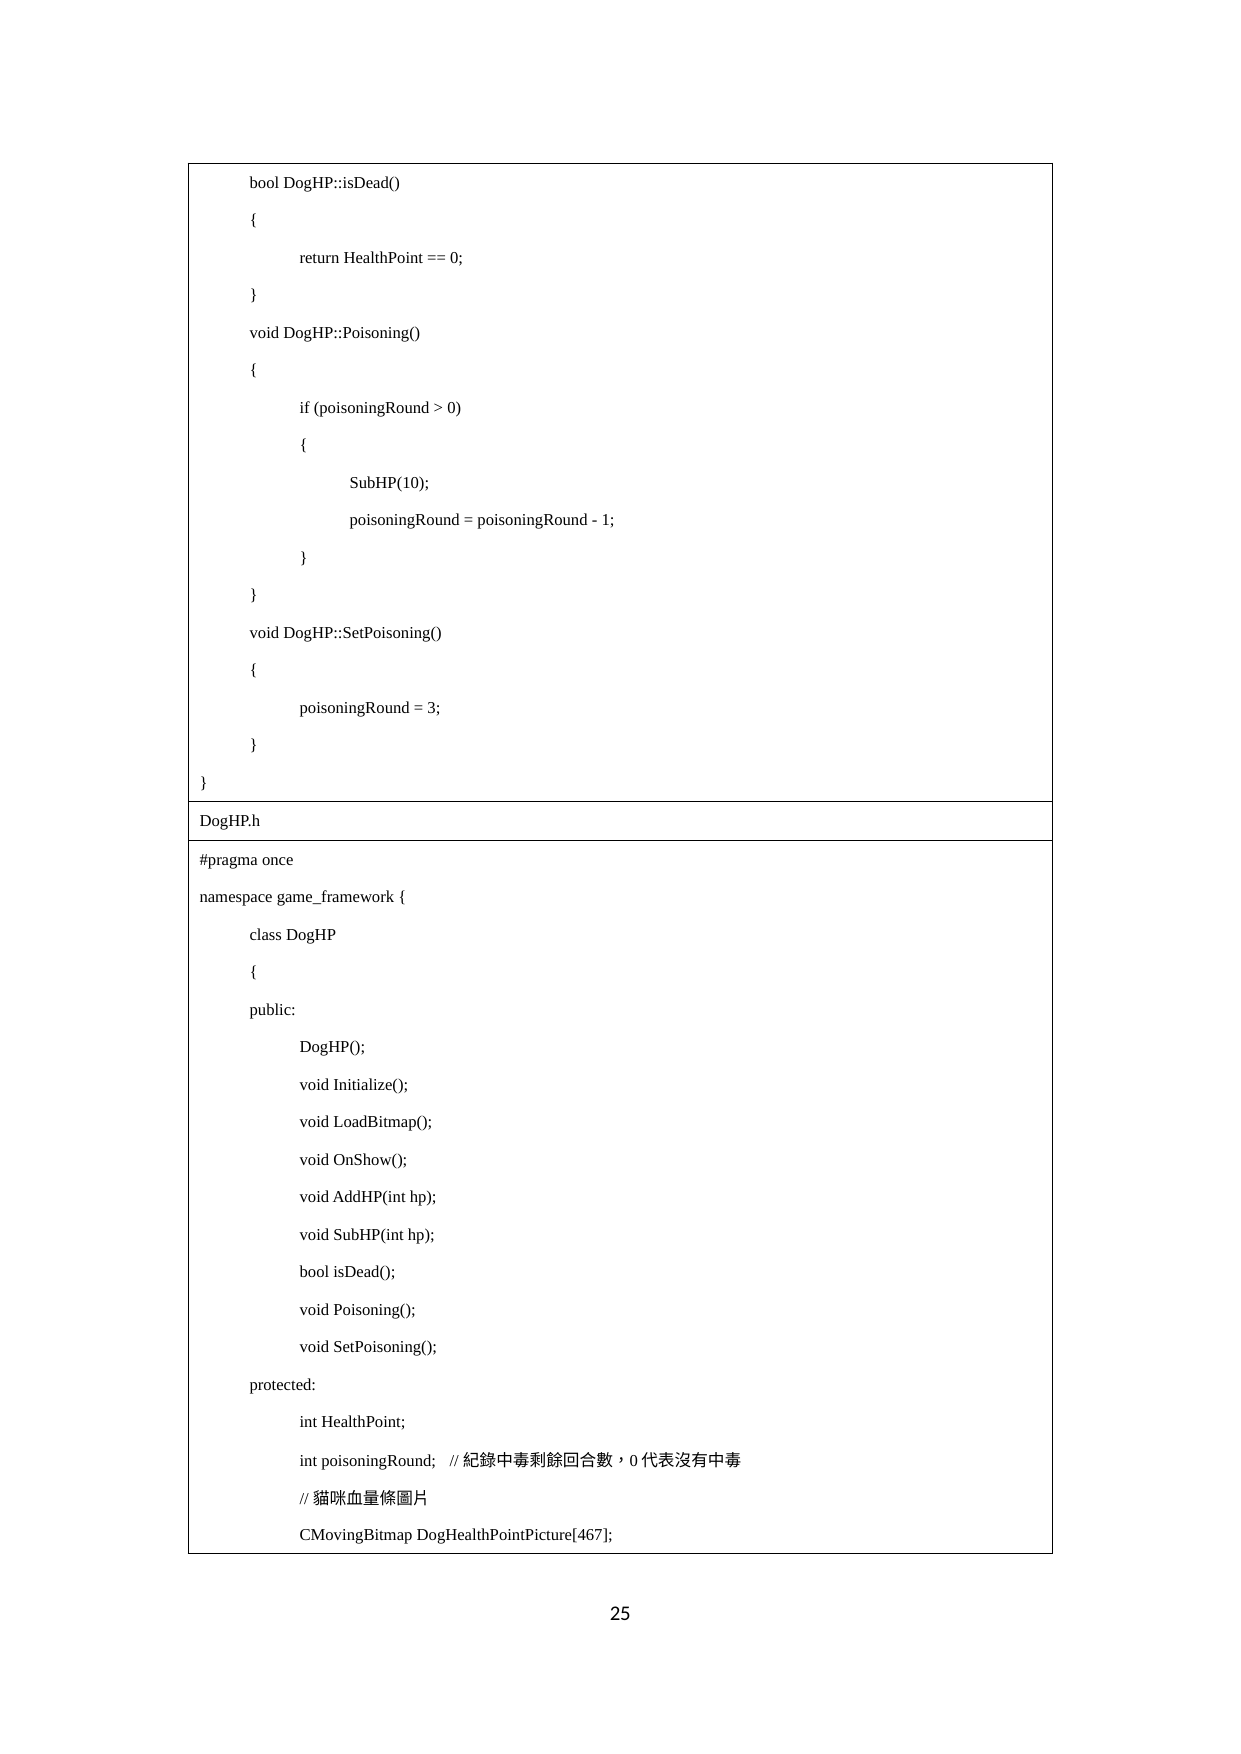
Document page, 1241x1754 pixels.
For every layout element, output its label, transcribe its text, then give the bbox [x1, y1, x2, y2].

table_cell DogHP.h [189, 802, 1052, 839]
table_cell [189, 164, 1052, 801]
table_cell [189, 841, 1052, 1553]
